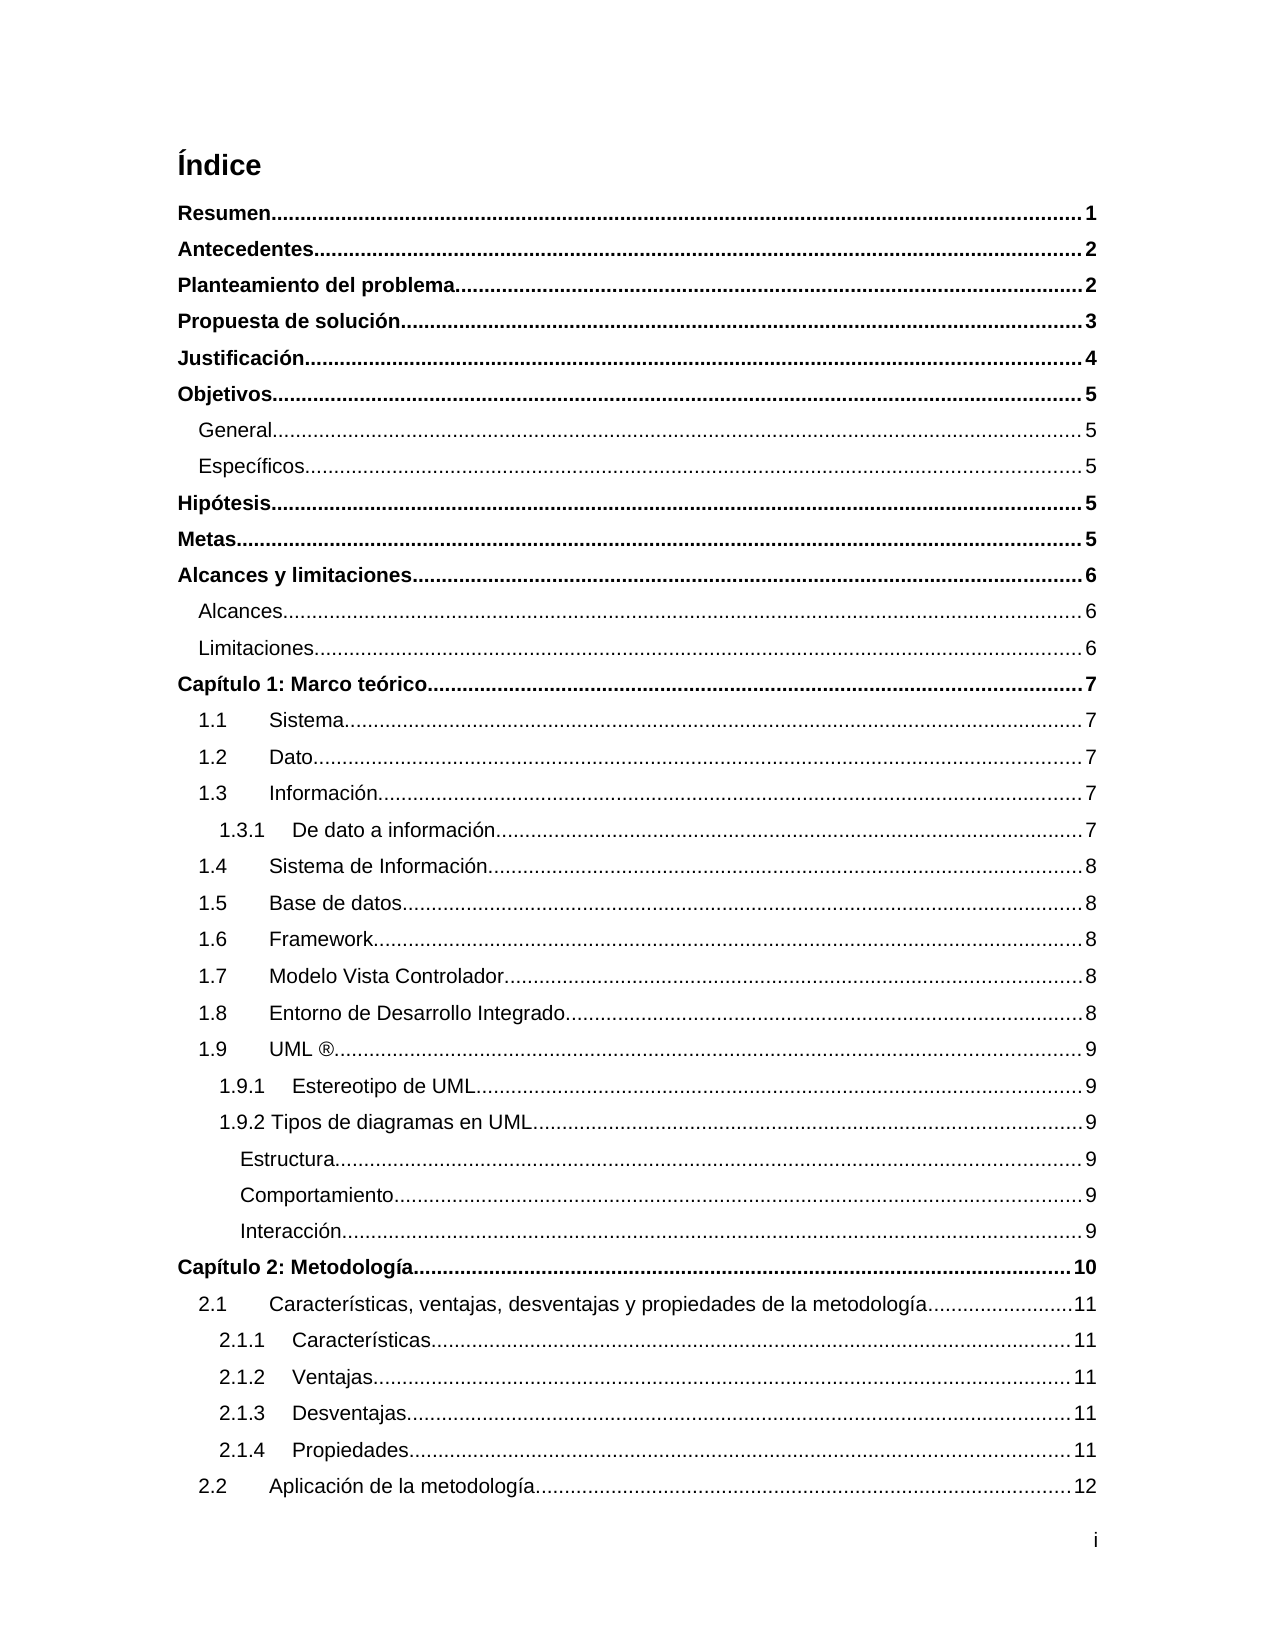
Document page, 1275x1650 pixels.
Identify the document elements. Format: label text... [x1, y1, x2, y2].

text 1.2 Dato 7 [198, 744, 1098, 768]
text Comportamiento 9 [240, 1183, 1098, 1207]
text Propuesta de solución. 3 [177, 309, 1098, 333]
text 2.1.3 Desventajas 11 [219, 1401, 1098, 1425]
text 2.1 Características, ventajas, desventajas y propiedades de la metodología 11 [198, 1291, 1098, 1315]
text 2.1.1 Características 11 [219, 1328, 1098, 1352]
text General 5 [198, 418, 1098, 442]
text Capítulo 1: Marco teórico 7 [177, 672, 1098, 696]
text Específicos 5 [198, 454, 1098, 478]
text 1.4 Sistema de Información 8 [198, 854, 1098, 878]
text Resumen 1 [177, 200, 1098, 224]
text 1.6 Framework 8 [198, 927, 1098, 951]
text 2.1.4 Propiedades 11 [219, 1438, 1098, 1462]
text Limitaciones 6 [198, 635, 1098, 659]
text 1.3 Información 7 [198, 781, 1098, 805]
text Objetivos 5 [177, 382, 1098, 406]
text Capítulo 2: Metodología 10 [177, 1255, 1098, 1279]
text 1.9.1 Estereotipo de UML. 9 [219, 1073, 1098, 1097]
text 1.8 Entorno de Desarrollo Integrado 8 [198, 1000, 1098, 1024]
text 1.5 Base de datos 8 [198, 891, 1098, 915]
text Hipótesis 5 [177, 490, 1098, 514]
text 1.9.2 Tipos de diagramas en UML 9 [219, 1110, 1098, 1134]
text 1.3.1 De dato a información 7 [219, 818, 1098, 842]
text 2.1.2 Ventajas 11 [219, 1364, 1098, 1388]
text Metas 5 [177, 527, 1098, 551]
text Índice [177, 148, 1098, 181]
text Planteamiento del problema. 2 [177, 273, 1098, 297]
text Interacción 9 [240, 1219, 1098, 1243]
text Alcances 6 [198, 599, 1098, 623]
text 1.1 Sistema 7 [198, 708, 1098, 732]
text 1.9 UML ® 9 [198, 1037, 1098, 1061]
text 2.2 Aplicación de la metodología 12 [198, 1474, 1098, 1498]
text 1.7 Modelo Vista Controlador 8 [198, 964, 1098, 988]
text Antecedentes 2 [177, 237, 1098, 261]
text Justificación 4 [177, 345, 1098, 369]
text Estructura 9 [240, 1146, 1098, 1170]
text Alcances y limitaciones 6 [177, 563, 1098, 587]
